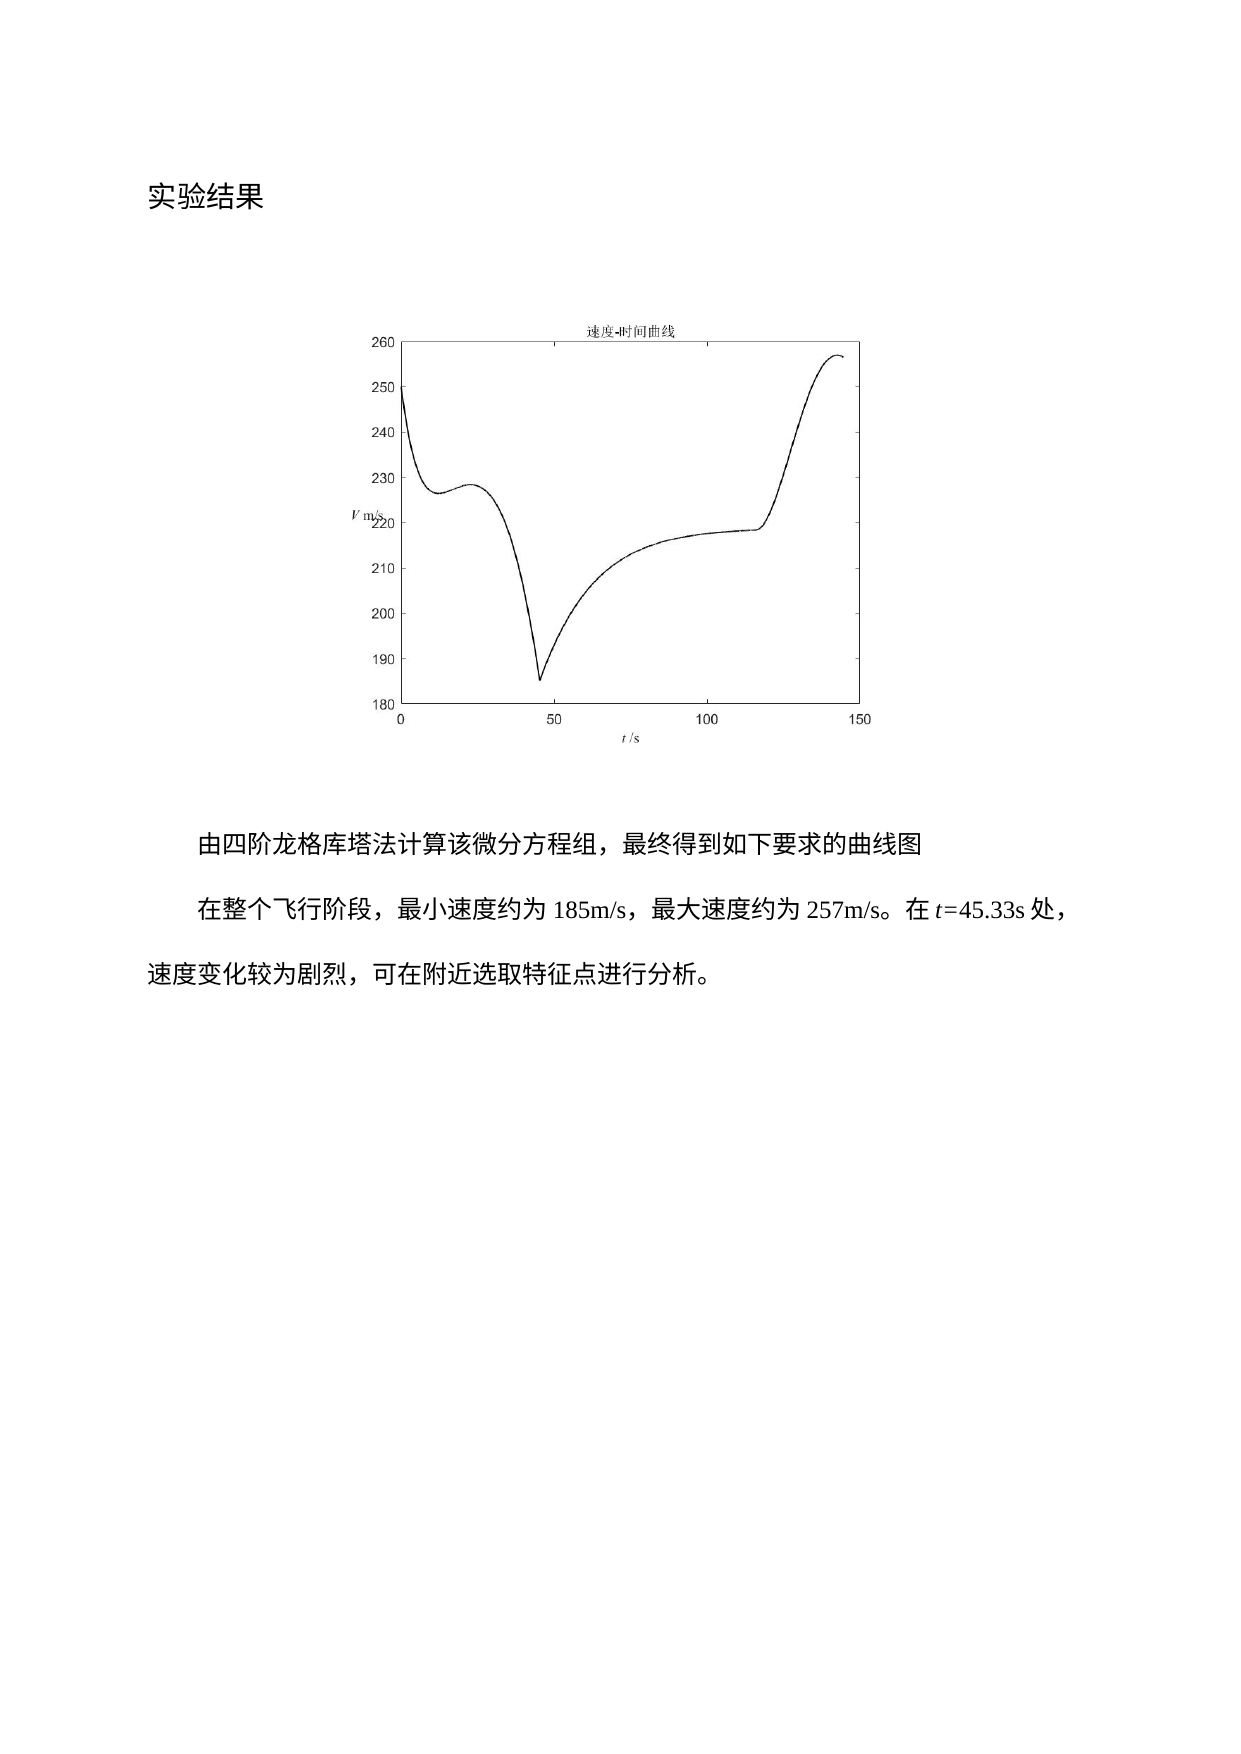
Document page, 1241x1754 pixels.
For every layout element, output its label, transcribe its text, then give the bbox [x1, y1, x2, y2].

text 在整个飞行阶段，最小速度约为185m/s，最大速度约为257m/s。在t=45.33s处，速度变化较为剧烈，可在附近选取特征点进行分析。 [148, 875, 1092, 1005]
picture [325, 308, 916, 752]
subtitle 实验结果 [148, 162, 1092, 227]
